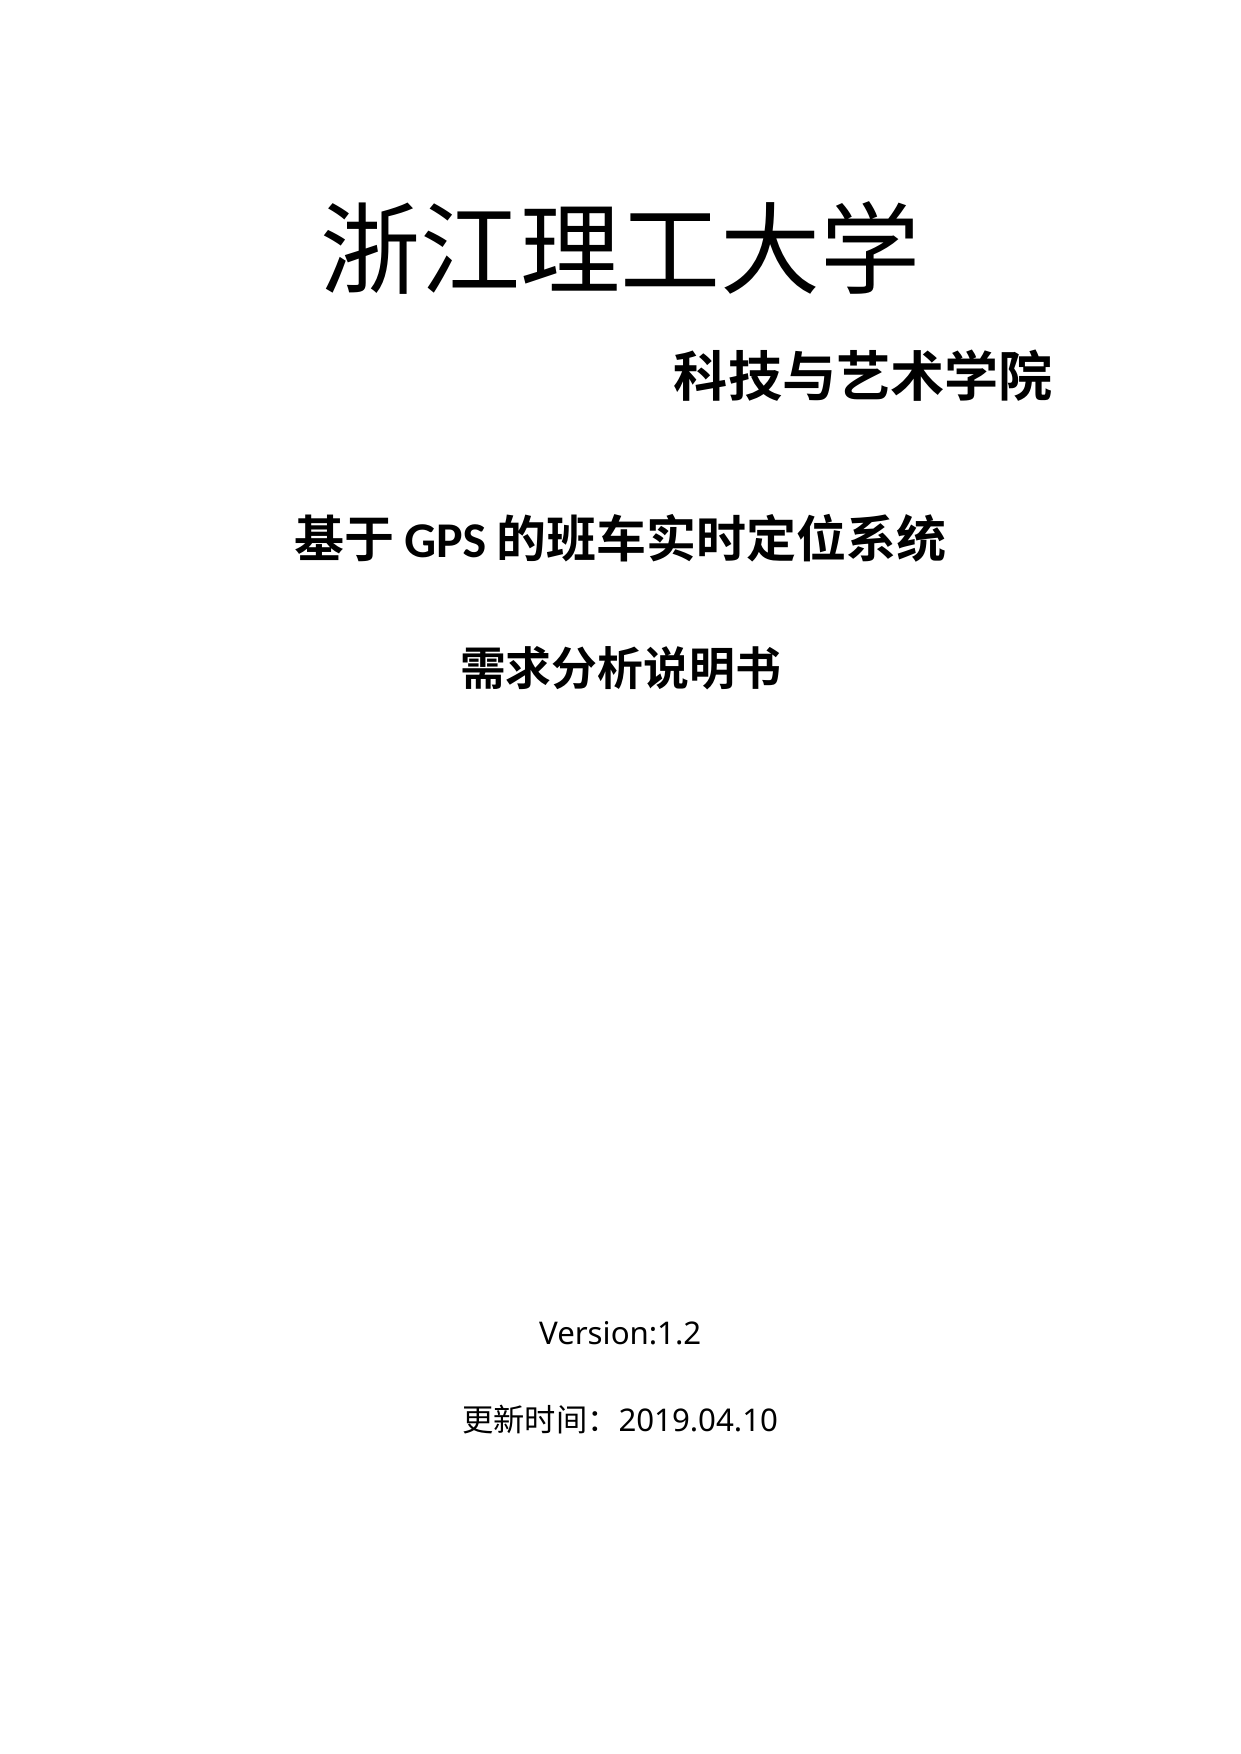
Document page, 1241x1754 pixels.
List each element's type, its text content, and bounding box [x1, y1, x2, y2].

text Version:1.2 [187, 1299, 1053, 1364]
text 科技与艺术学院 [187, 324, 1053, 422]
text 浙江理工大学 [187, 162, 1053, 324]
text 基于GPS的班车实时定位系统 [187, 487, 1053, 584]
text 需求分析说明书 [187, 617, 1053, 714]
text 更新时间：2019.04.10 [187, 1386, 1053, 1451]
